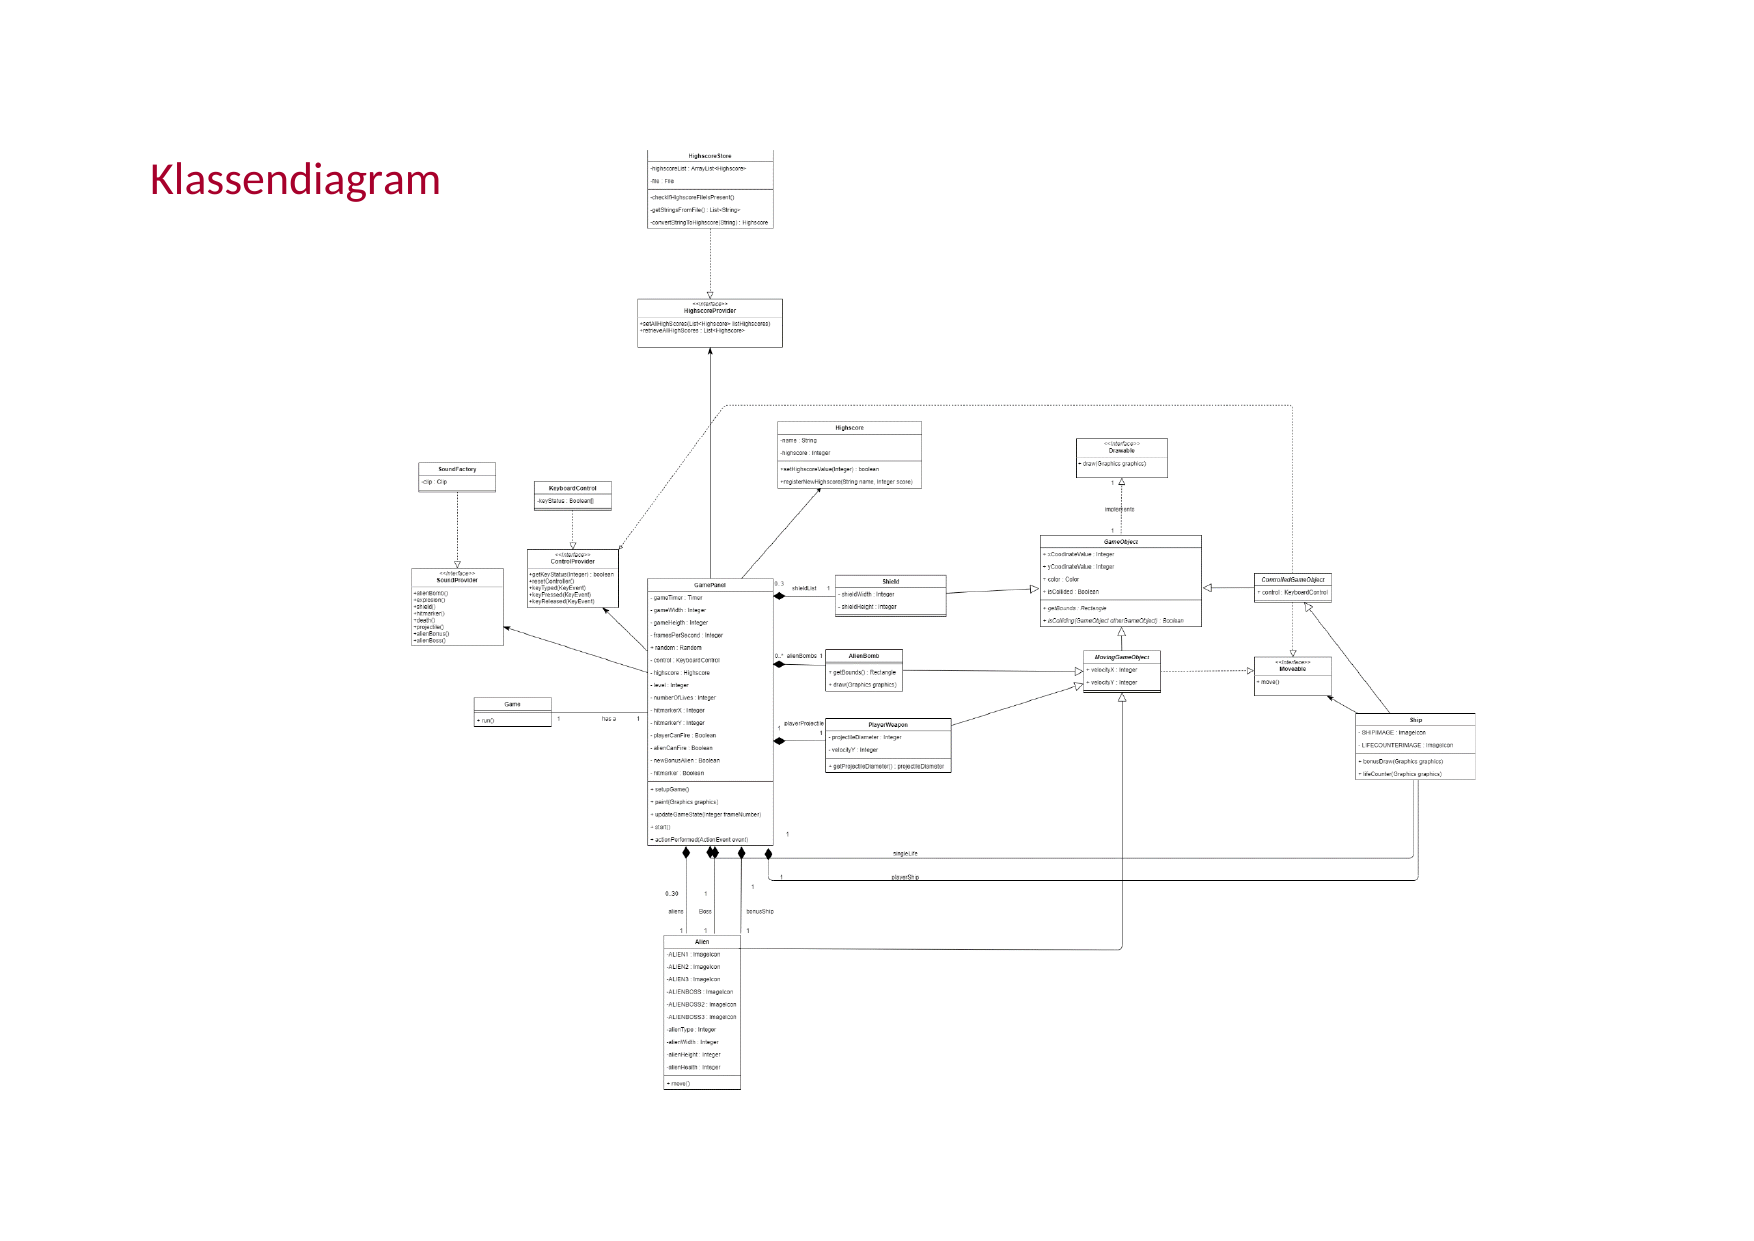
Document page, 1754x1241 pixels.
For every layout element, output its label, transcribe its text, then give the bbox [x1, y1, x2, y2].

picture [411, 206, 1476, 1091]
subtitle Klassendiagram [150, 150, 1604, 206]
